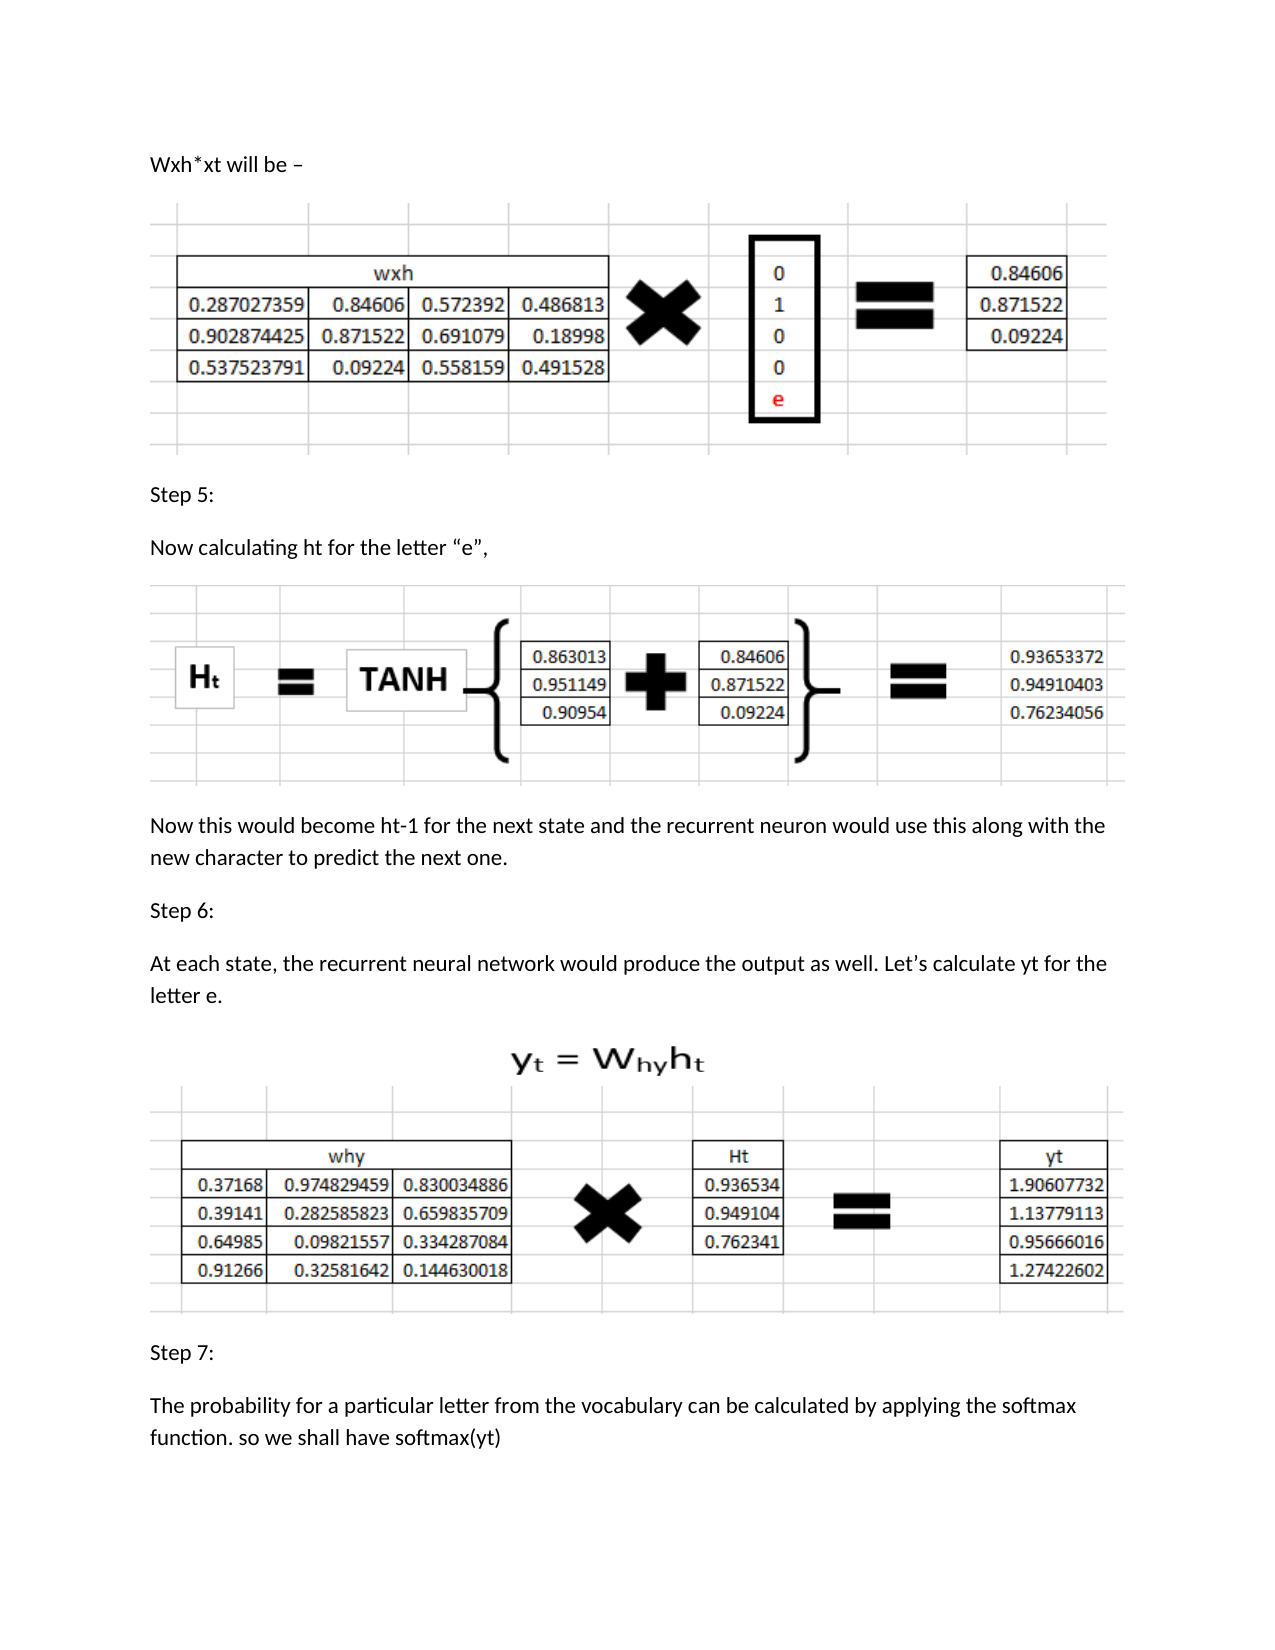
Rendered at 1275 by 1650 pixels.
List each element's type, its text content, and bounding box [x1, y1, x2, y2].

picture [150, 1086, 1124, 1314]
text Now calculating ht for the letter “e”, [150, 533, 1125, 561]
text Wxh*xt will be – [150, 150, 1125, 178]
text At each state, the recurrent neural network would produce the output as well. Let’s calculate yt for the letter e. [150, 949, 1125, 1009]
text Step 5: [150, 480, 1125, 508]
picture [150, 585, 1125, 786]
text Step 6: [150, 896, 1125, 924]
picture [481, 1034, 728, 1083]
text Step 7: [150, 1338, 1125, 1366]
picture [150, 203, 1107, 455]
text Now this would become ht-1 for the next state and the recurrent neuron would use this along with the new character to predict the next one. [150, 811, 1125, 871]
text The probability for a particular letter from the vocabulary can be calculated by applying the softmax function. so we shall have softmax(yt) [150, 1391, 1125, 1452]
